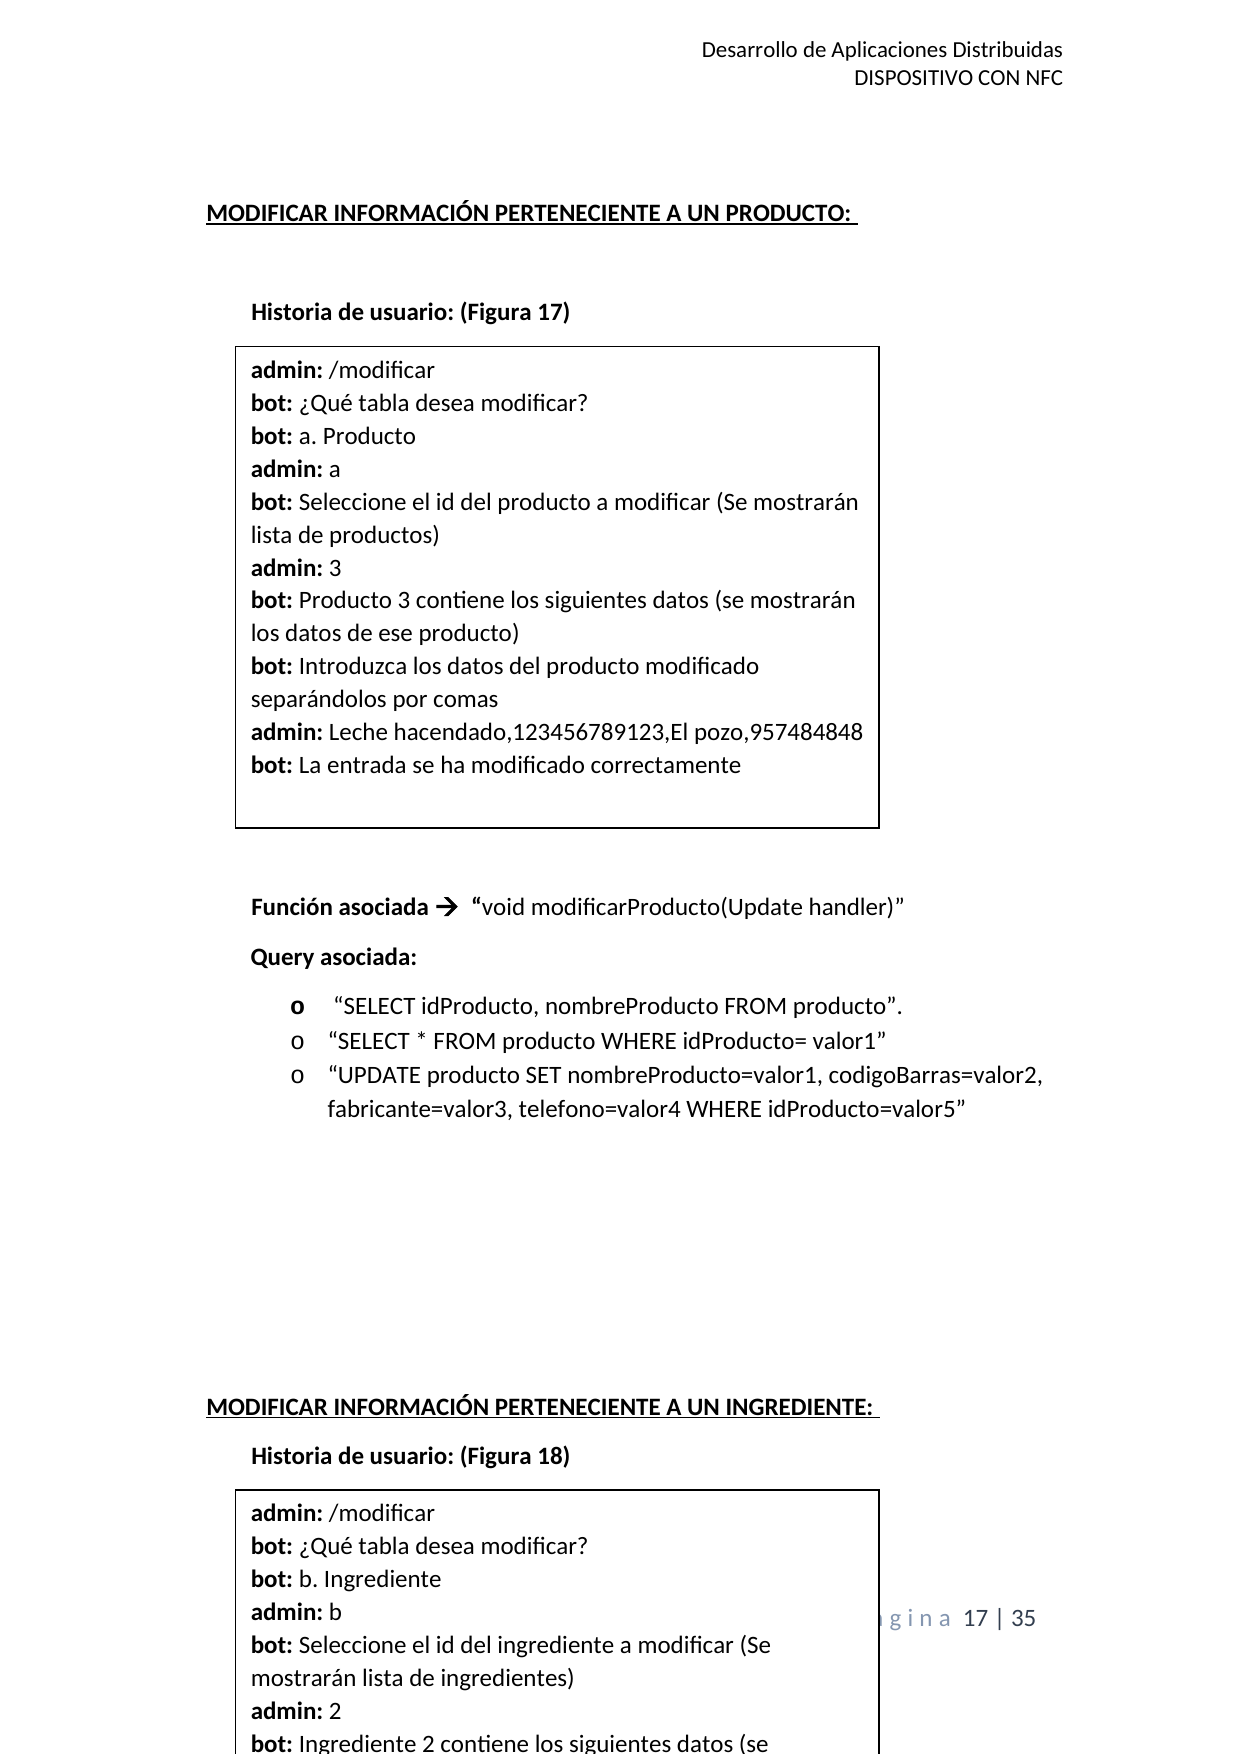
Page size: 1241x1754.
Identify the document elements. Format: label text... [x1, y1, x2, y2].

list “UPDATE producto SET nombreProducto=valor1, codigoBarras=valor2, fabricante=valor3, telefono=valor4 WHERE idProducto=valor5” [290, 1059, 1063, 1124]
text Función asociada “void modificarProducto(Update handler)” [207, 891, 1063, 922]
text Query asociada: [250, 941, 1063, 971]
text Historia de usuario: (Figura 17) [206, 296, 1063, 327]
list “SELECT idProducto, nombreProducto FROM producto”. [290, 991, 1063, 1022]
list “SELECT * FROM producto WHERE idProducto= valor1” [290, 1025, 1063, 1057]
text Historia de usuario: (Figura 18) [206, 1440, 1063, 1471]
text MODIFICAR INFORMACIÓN PERTENECIENTE A UN PRODUCTO: [206, 197, 1063, 228]
text MODIFICAR INFORMACIÓN PERTENECIENTE A UN INGREDIENTE: [206, 1391, 1063, 1421]
